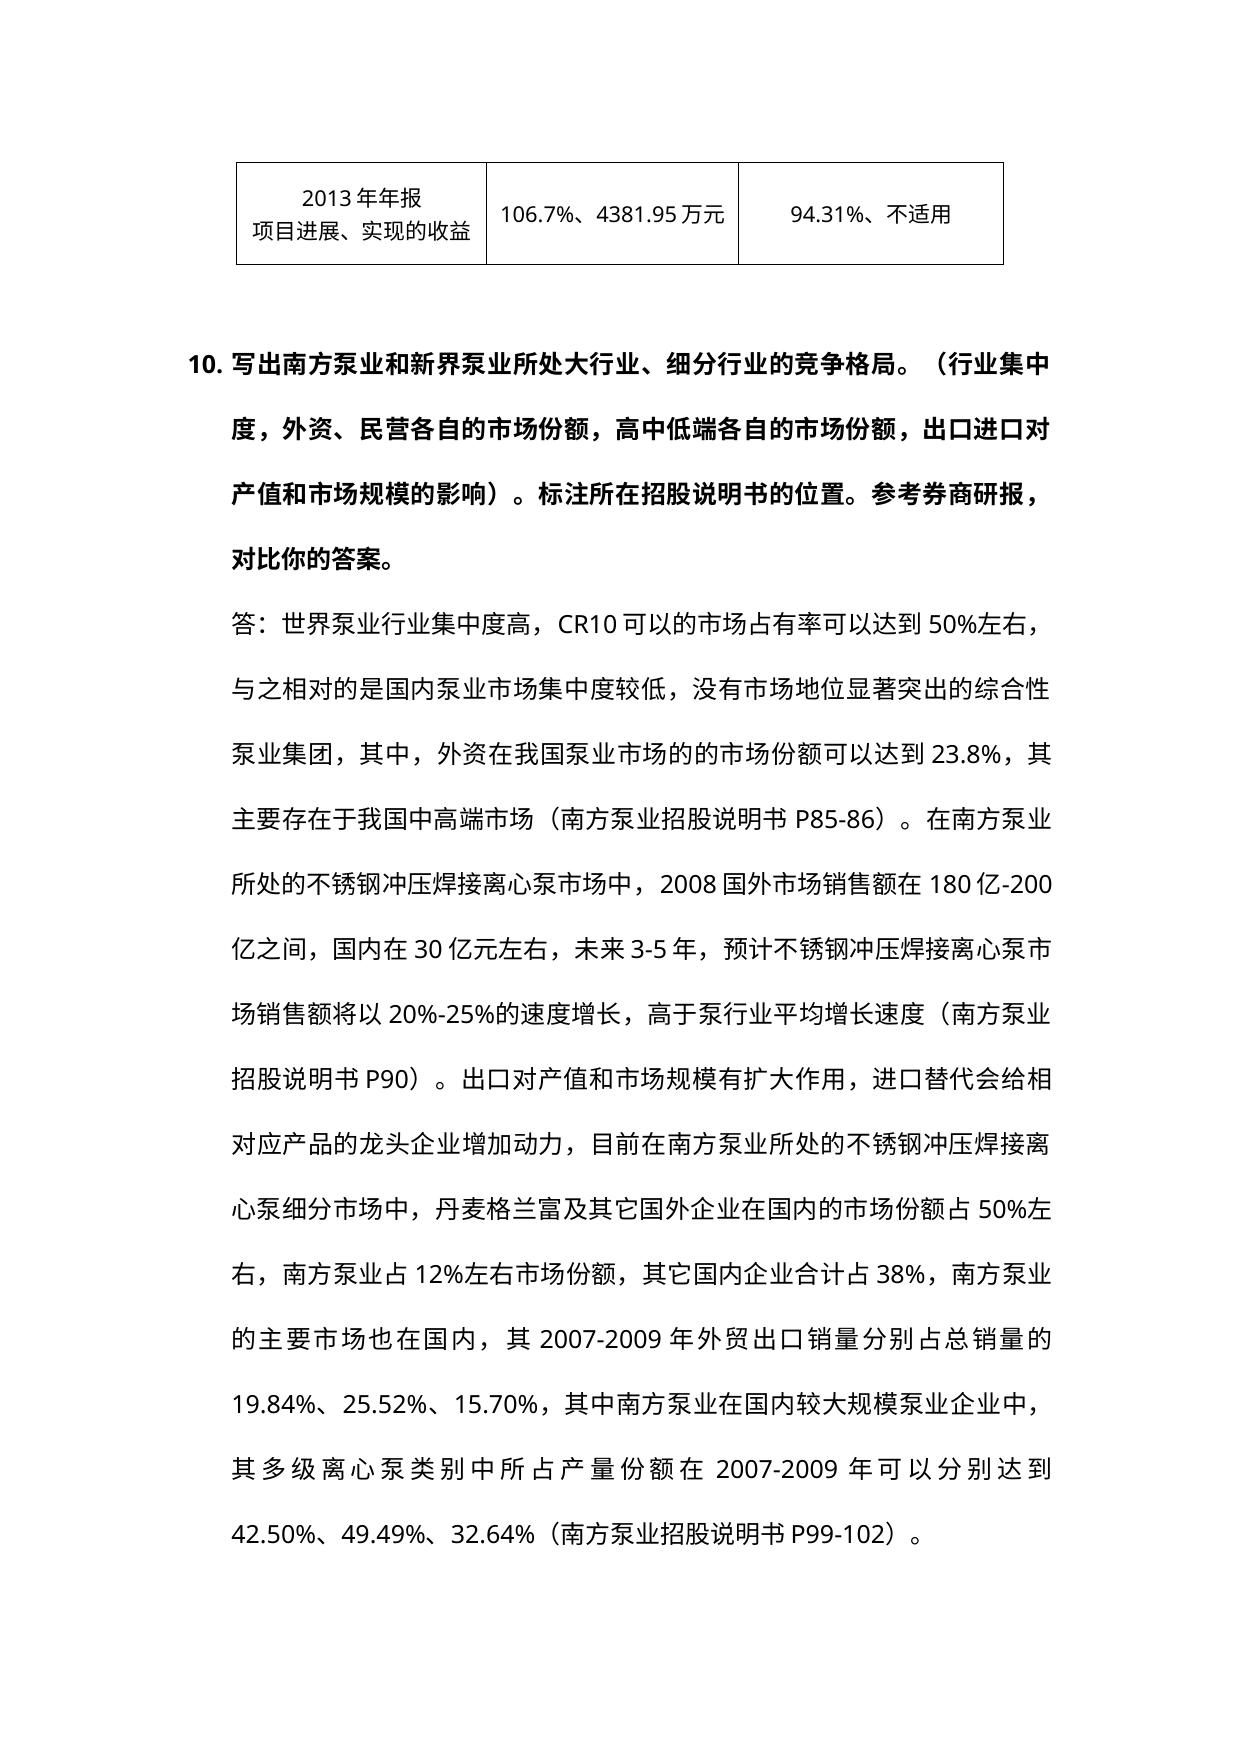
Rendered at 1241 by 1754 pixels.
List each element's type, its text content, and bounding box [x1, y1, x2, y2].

list 写出南方泵业和新界泵业所处大行业、细分行业的竞争格局。（行业集中度，外资、民营各自的市场份额，高中低端各自的市场份额，出口进口对产值和市场规模的影响）。标注所在招股说明书的位置。参考券商研报，对比你的答案。 [187, 330, 1053, 590]
table_cell 94.31%、不适用 [739, 163, 1003, 264]
table_cell 2013年年报 项目进展、实现的收益 [237, 163, 486, 264]
list 答：世界泵业行业集中度高，CR10可以的市场占有率可以达到50%左右，与之相对的是国内泵业市场集中度较低，没有市场地位显著突出的综合性泵业集团，其中，外资在我国泵业市场的的市场份额可以达到23.8%，其主要存在于我国中高端市场（南方泵业招股说明书P85-86）。在南方泵业所处的不锈钢冲压焊接离心泵市场中，2008国外市场销售额在180亿-200亿之间，国内在30亿元左右，未来3-5年，预计不锈钢冲压焊接离心泵市场销售额将以20%-25%的速度增长，高于泵行业平均增长速度（南方泵业招股说明书P90）。出口对产值和市场规模有扩大作用，进口替代会给相对应产品的龙头企业增加动力，目前在南方泵业所处的不锈钢冲压焊接离心泵细分市场中，丹麦格兰富及其它国外企业在国内的市场份额占50%左右，南方泵业占12%左右市场份额，其它国内企业合计占38%，南方泵业的主要市场也在国内，其2007-2009年外贸出口销量分别占总销量的19.84%、25.52%、15.70%，其中南方泵业在国内较大规模泵业企业中，其多级离心泵类别中所占产量份额在2007-2009年可以分别达到42.50%、49.49%、32.64%（南方泵业招股说明书P99-102）。 [231, 590, 1053, 1565]
table_cell 106.7%、4381.95万元 [487, 163, 738, 264]
